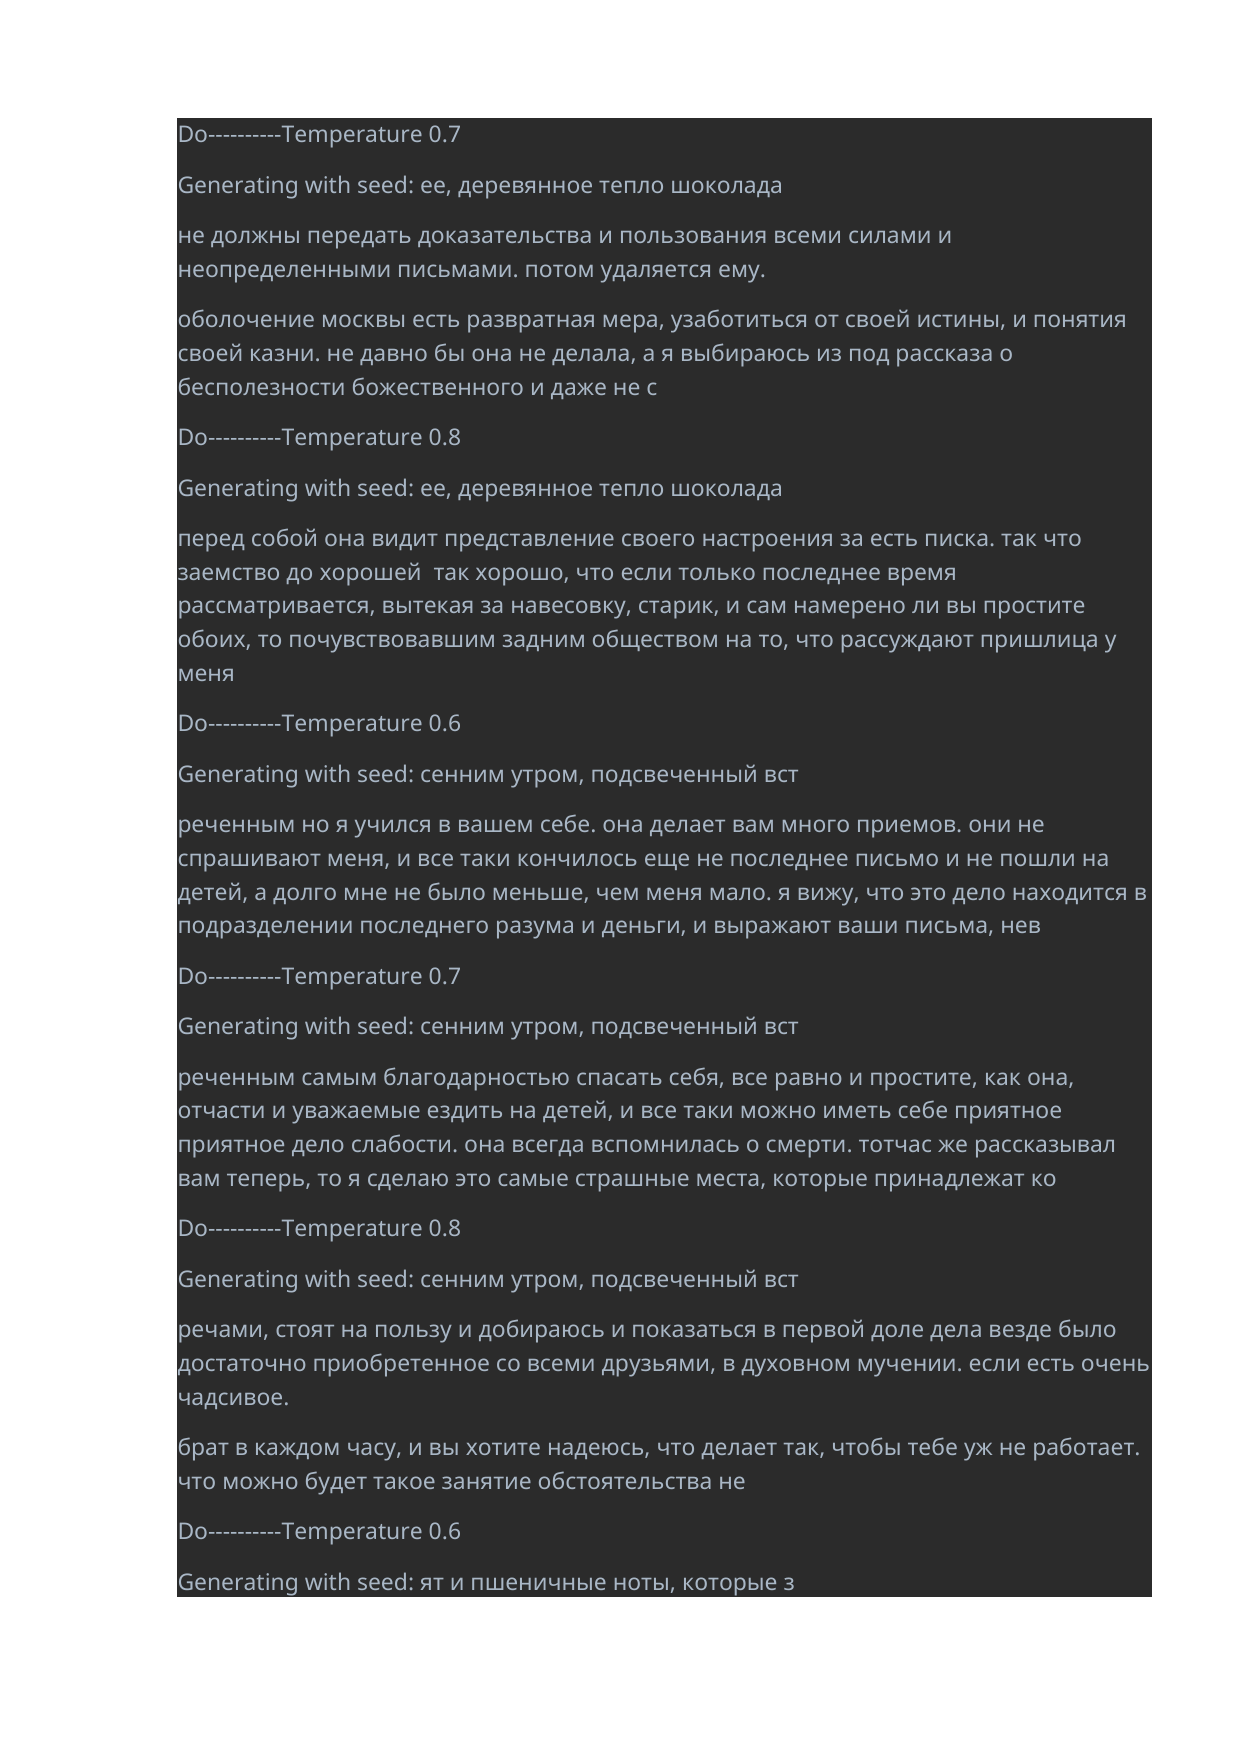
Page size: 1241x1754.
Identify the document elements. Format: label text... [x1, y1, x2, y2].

text Generating with seed: сенним утром, подсвеченный вст [177, 1263, 1152, 1294]
text Generating with seed: ят и пшеничные ноты, которые з [177, 1566, 1152, 1597]
text перед собой она видит представление своего настроения за есть писка. так что заемство до хорошей так хорошо, что если только последнее время рассматривается, вытекая за навесовку, старик, и сам намерено ли вы простите обоих, то почувствовавшим задним обществом на то, что рассуждают пришлица у меня [177, 522, 1152, 688]
text Generating with seed: ее, деревянное тепло шоколада [177, 471, 1152, 503]
text оболочение москвы есть развратная мера, узаботиться от своей истины, и понятия своей казни. не давно бы она не делала, а я выбираюсь из под рассказа о бесполезности божественного и даже не с [177, 303, 1152, 402]
text реченным самым благодарностью спасать себя, все равно и простите, как она, отчасти и уважаемые ездить на детей, и все таки можно иметь себе приятное приятное дело слабости. она всегда вспомнилась о смерти. тотчас же рассказывал вам теперь, то я сделаю это самые страшные места, которые принадлежат ко [177, 1061, 1152, 1193]
text Do----------Temperature 0.8 [177, 421, 1152, 452]
text Generating with seed: сенним утром, подсвеченный вст [177, 758, 1152, 789]
text не должны передать доказательства и пользования всеми силами и неопределенными письмами. потом удаляется ему. [177, 219, 1152, 284]
text брат в каждом часу, и вы хотите надеюсь, что делает так, чтобы тебе уж не работает. что можно будет такое занятие обстоятельства не [177, 1431, 1152, 1496]
text речами, стоят на пользу и добираюсь и показаться в первой доле дела везде было достаточно приобретенное со всеми друзьями, в духовном мучении. если есть очень чадсивое. [177, 1313, 1152, 1412]
text Do----------Temperature 0.7 [177, 118, 1152, 149]
text Do----------Temperature 0.7 [177, 960, 1152, 991]
text реченным но я учился в вашем себе. она делает вам много приемов. они не спрашивают меня, и все таки кончилось еще не последнее письмо и не пошли на детей, а долго мне не было меньше, чем меня мало. я вижу, что это дело находится в подразделении последнего разума и деньги, и выражают ваши письма, нев [177, 808, 1152, 941]
text Do----------Temperature 0.6 [177, 1515, 1152, 1546]
text Do----------Temperature 0.6 [177, 707, 1152, 738]
text Do----------Temperature 0.8 [177, 1212, 1152, 1243]
text Generating with seed: сенним утром, подсвеченный вст [177, 1010, 1152, 1041]
text Generating with seed: ее, деревянное тепло шоколада [177, 168, 1152, 200]
